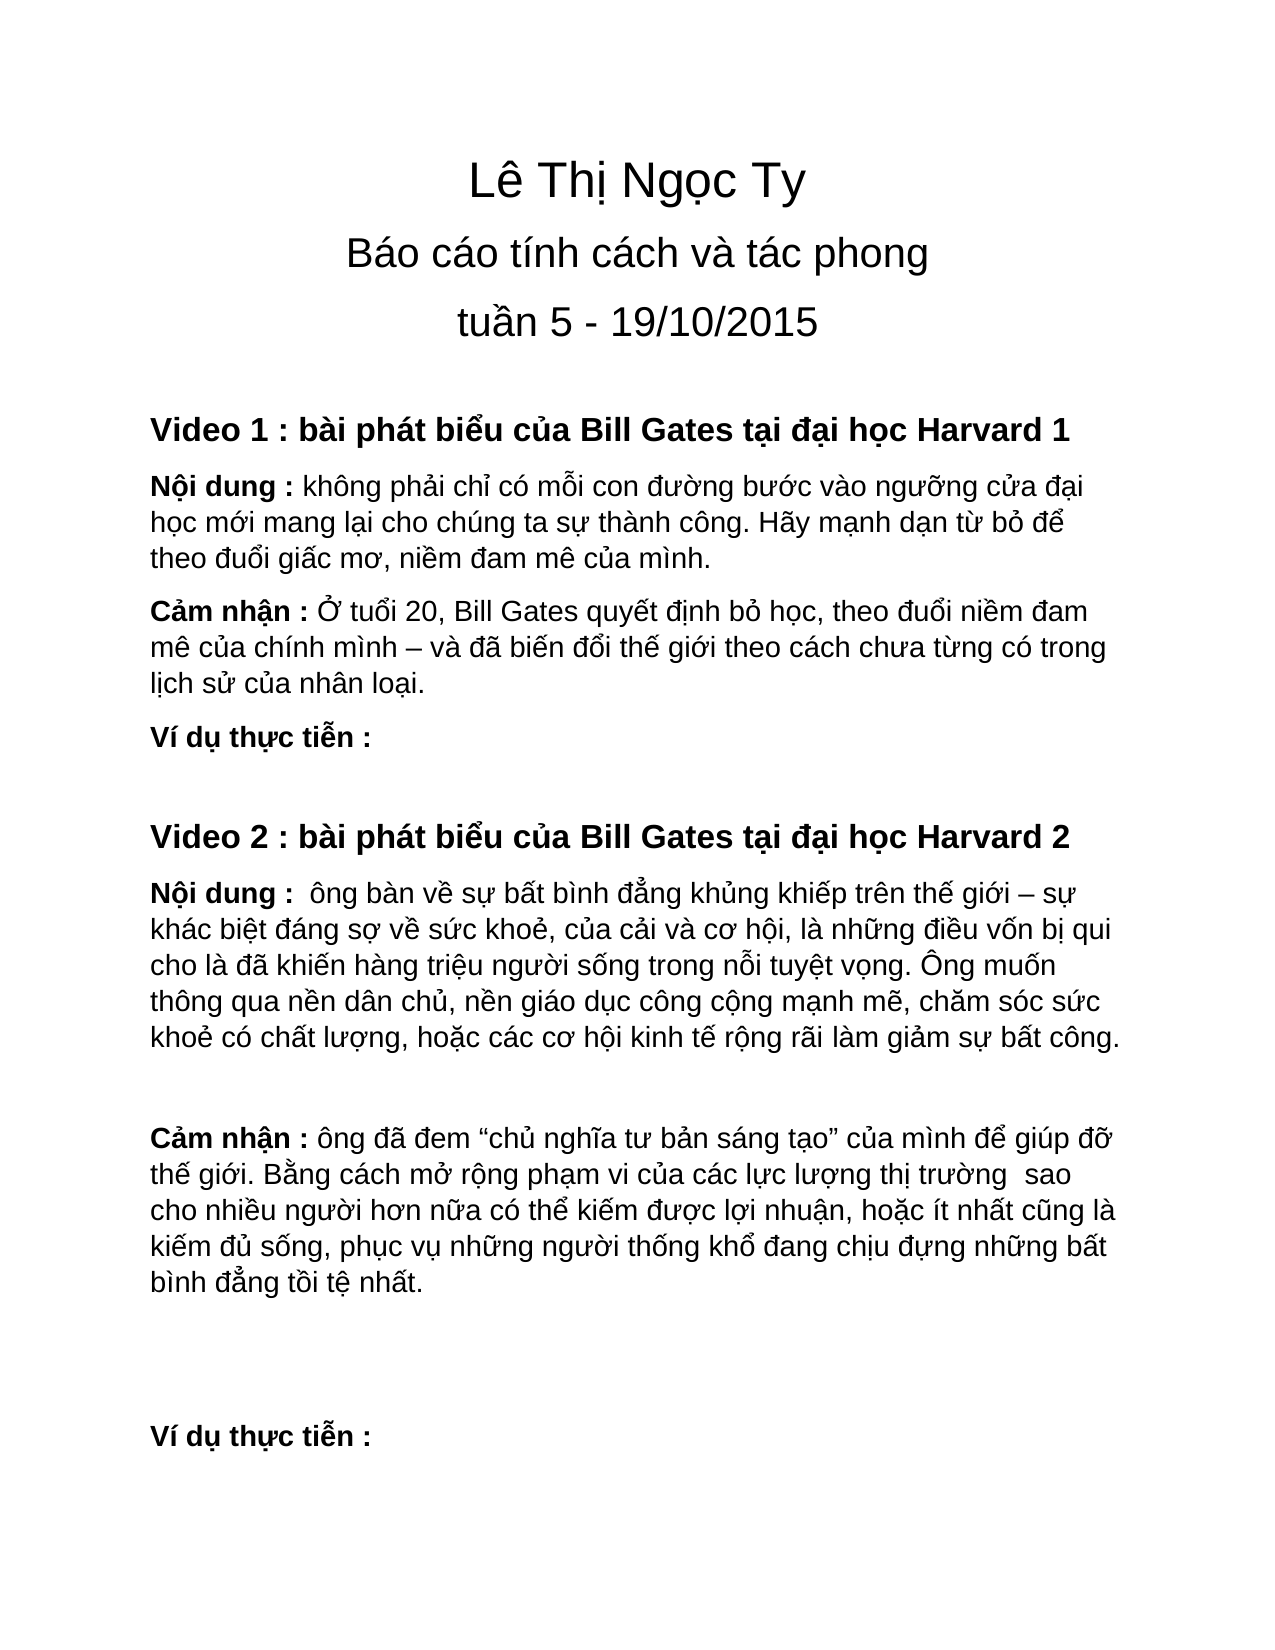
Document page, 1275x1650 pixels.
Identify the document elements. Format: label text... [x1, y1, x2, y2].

text Ví dụ thực tiễn : [150, 719, 1125, 753]
text Nội dung : không phải chỉ có mỗi con đường bước vào ngưỡng cửa đại học mới mang lại cho chúng ta sự thành công. Hãy mạnh dạn từ bỏ để theo đuổi giấc mơ, niềm đam mê của mình. [150, 469, 1125, 574]
text Video 1 : bài phát biểu của Bill Gates tại đại học Harvard 1 [150, 411, 1125, 449]
text tuần 5 - 19/10/2015 [150, 297, 1125, 345]
text Video 2 : bài phát biểu của Bill Gates tại đại học Harvard 2 [150, 817, 1125, 856]
text Ví dụ thực tiễn : [150, 1419, 1125, 1452]
text Lê Thị Ngọc Ty [150, 150, 1125, 207]
text Nội dung : ông bàn về sự bất bình đẳng khủng khiếp trên thế giới – sự khác biệt đáng sợ về sức khoẻ, của cải và cơ hội, là những điều vốn bị qui cho là đã khiến hàng triệu người sống trong nỗi tuyệt vọng. Ông muốn thông qua nền dân chủ, nền giáo dục công cộng mạnh mẽ, chăm sóc sức khoẻ có chất lượng, hoặc các cơ hội kinh tế rộng rãi làm giảm sự bất công. [150, 876, 1125, 1054]
text Cảm nhận : ông đã đem “chủ nghĩa tư bản sáng tạo” của mình để giúp đỡ thế giới. Bằng cách mở rộng phạm vi của các lực lượng thị trường sao cho nhiều người hơn nữa có thể kiếm được lợi nhuận, hoặc ít nhất cũng là kiếm đủ sống, phục vụ những người thống khổ đang chịu đựng những bất bình đẳng tồi tệ nhất. [150, 1121, 1125, 1299]
text Báo cáo tính cách và tác phong [150, 229, 1125, 277]
text Cảm nhận : Ở tuổi 20, Bill Gates quyết định bỏ học, theo đuổi niềm đam mê của chính mình – và đã biến đổi thế giới theo cách chưa từng có trong lịch sử của nhân loại. [150, 594, 1125, 700]
